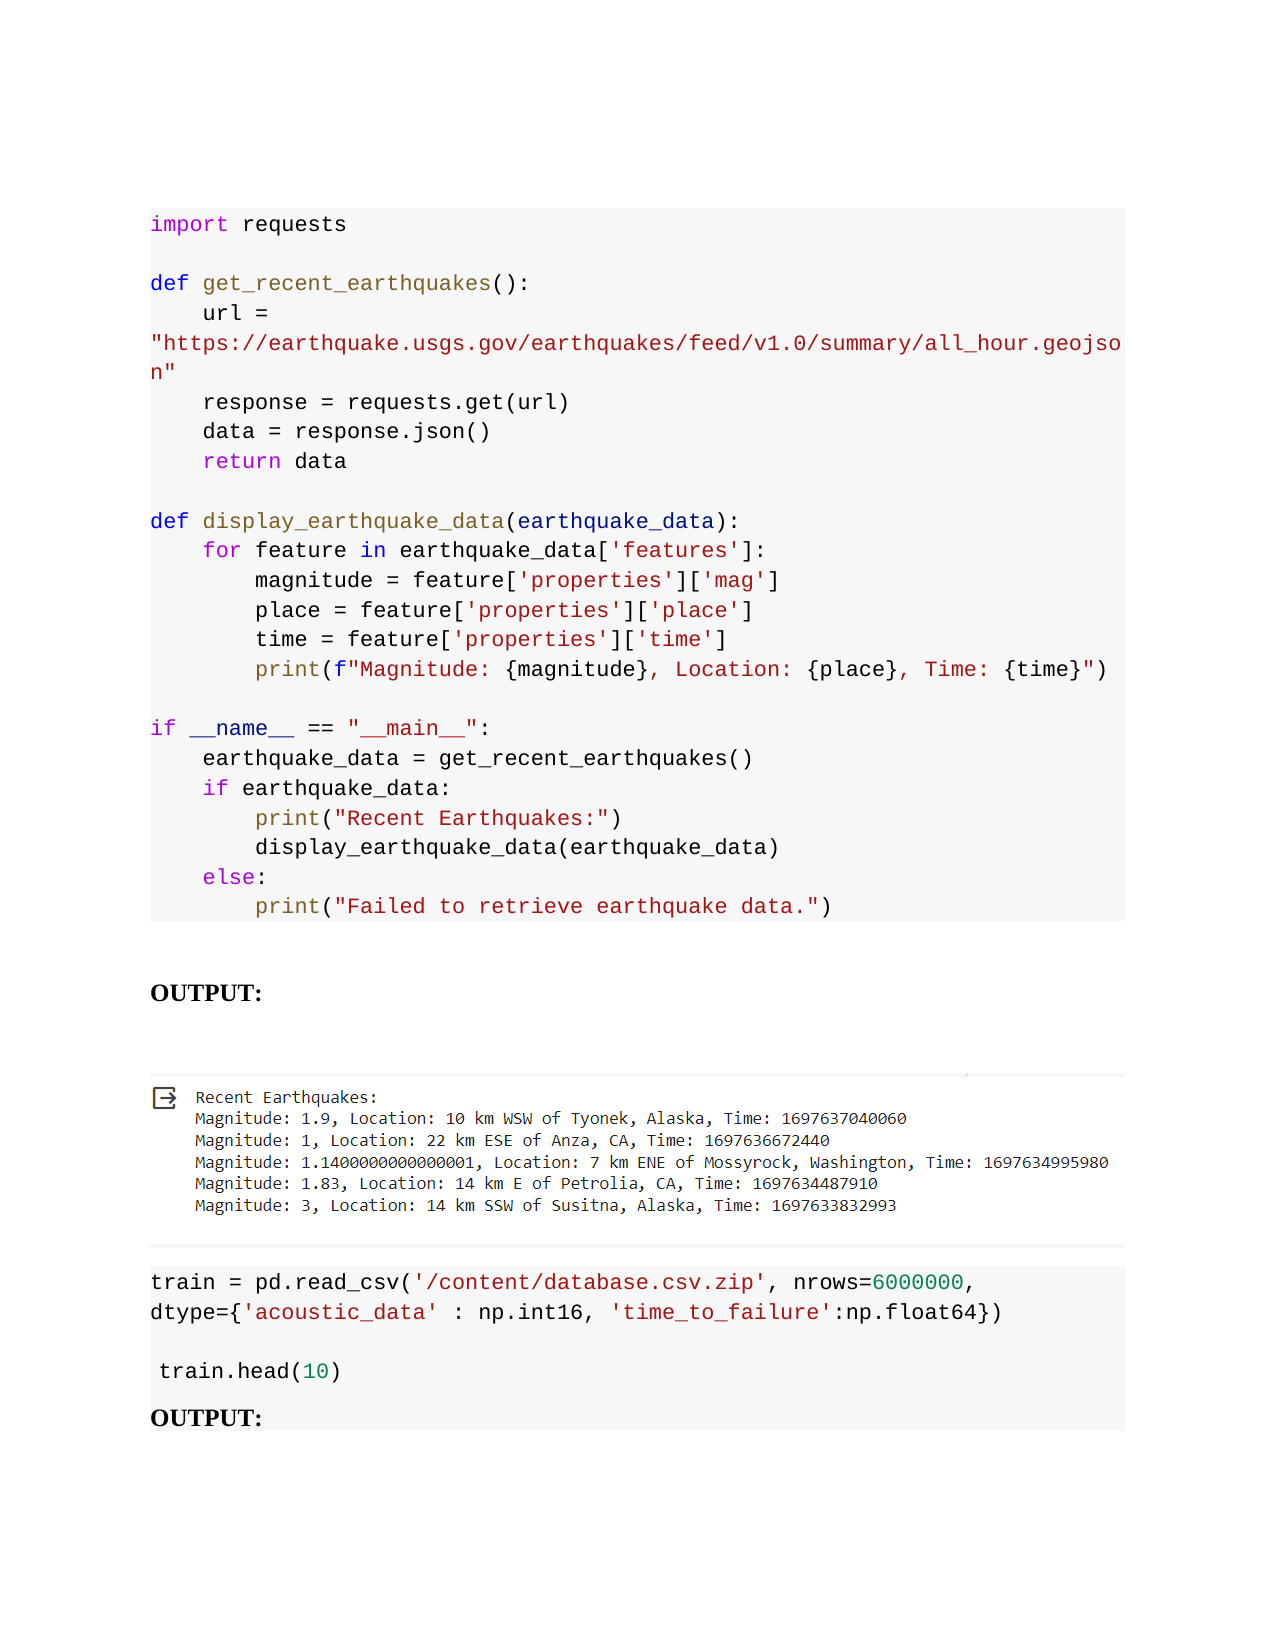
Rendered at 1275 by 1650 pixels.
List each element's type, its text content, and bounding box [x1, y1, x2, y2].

text for feature in earthquake_data['features']: [150, 534, 1125, 564]
text print("Failed to retrieve earthquake data.") [150, 891, 1125, 921]
text magnitude = feature['properties']['mag'] [150, 564, 1125, 594]
text OUTPUT: [150, 1402, 1125, 1431]
text print("Recent Earthquakes:") [150, 802, 1125, 831]
text if earthquake_data: [150, 772, 1125, 802]
text else: [150, 861, 1125, 891]
text print(f"Magnitude: {magnitude}, Location: {place}, Time: {time}") [150, 653, 1125, 683]
text url = "https://earthquake.usgs.gov/earthquakes/feed/v1.0/summary/all_hour.geojson" [150, 297, 1125, 386]
text data = response.json() [150, 416, 1125, 446]
text response = requests.get(url) [150, 386, 1125, 416]
picture [150, 1073, 1125, 1248]
text place = feature['properties']['place'] [150, 594, 1125, 624]
text earthquake_data = get_recent_earthquakes() [150, 742, 1125, 772]
text if __name__ == "__main__": [150, 713, 1125, 742]
text display_earthquake_data(earthquake_data) [150, 831, 1125, 861]
text return data [150, 446, 1125, 475]
text def display_earthquake_data(earthquake_data): [150, 505, 1125, 534]
text train.head(10) [150, 1355, 1125, 1385]
text import requests [150, 208, 1125, 238]
text train = pd.read_csv('/content/database.csv.zip', nrows=6000000, dtype={'acoustic_data' : np.int16, 'time_to_failure':np.float64}) [150, 1266, 1125, 1326]
text OUTPUT: [150, 978, 1125, 1007]
text def get_recent_earthquakes(): [150, 267, 1125, 297]
text time = feature['properties']['time'] [150, 624, 1125, 653]
